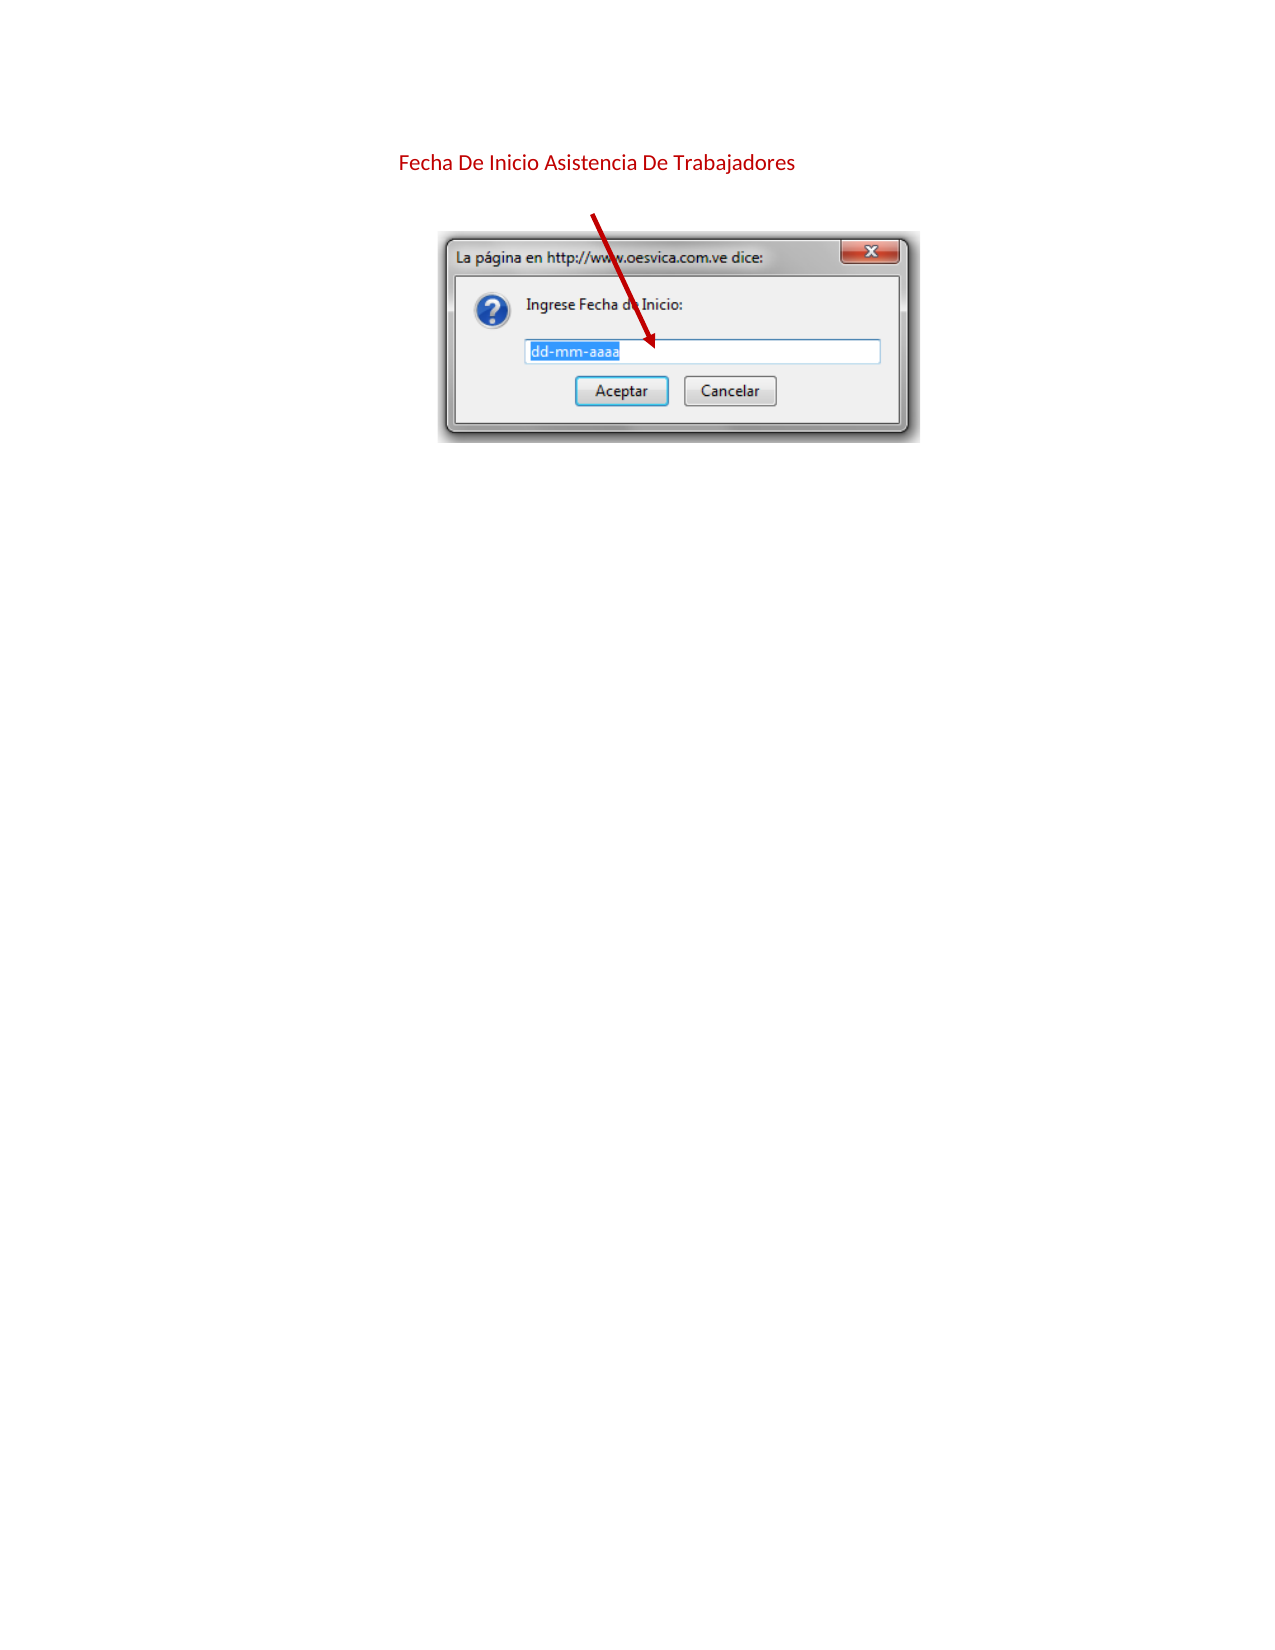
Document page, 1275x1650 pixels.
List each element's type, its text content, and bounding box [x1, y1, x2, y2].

picture [437, 231, 921, 443]
text Fecha De Inicio Asistencia De Trabajadores [325, 148, 1098, 176]
